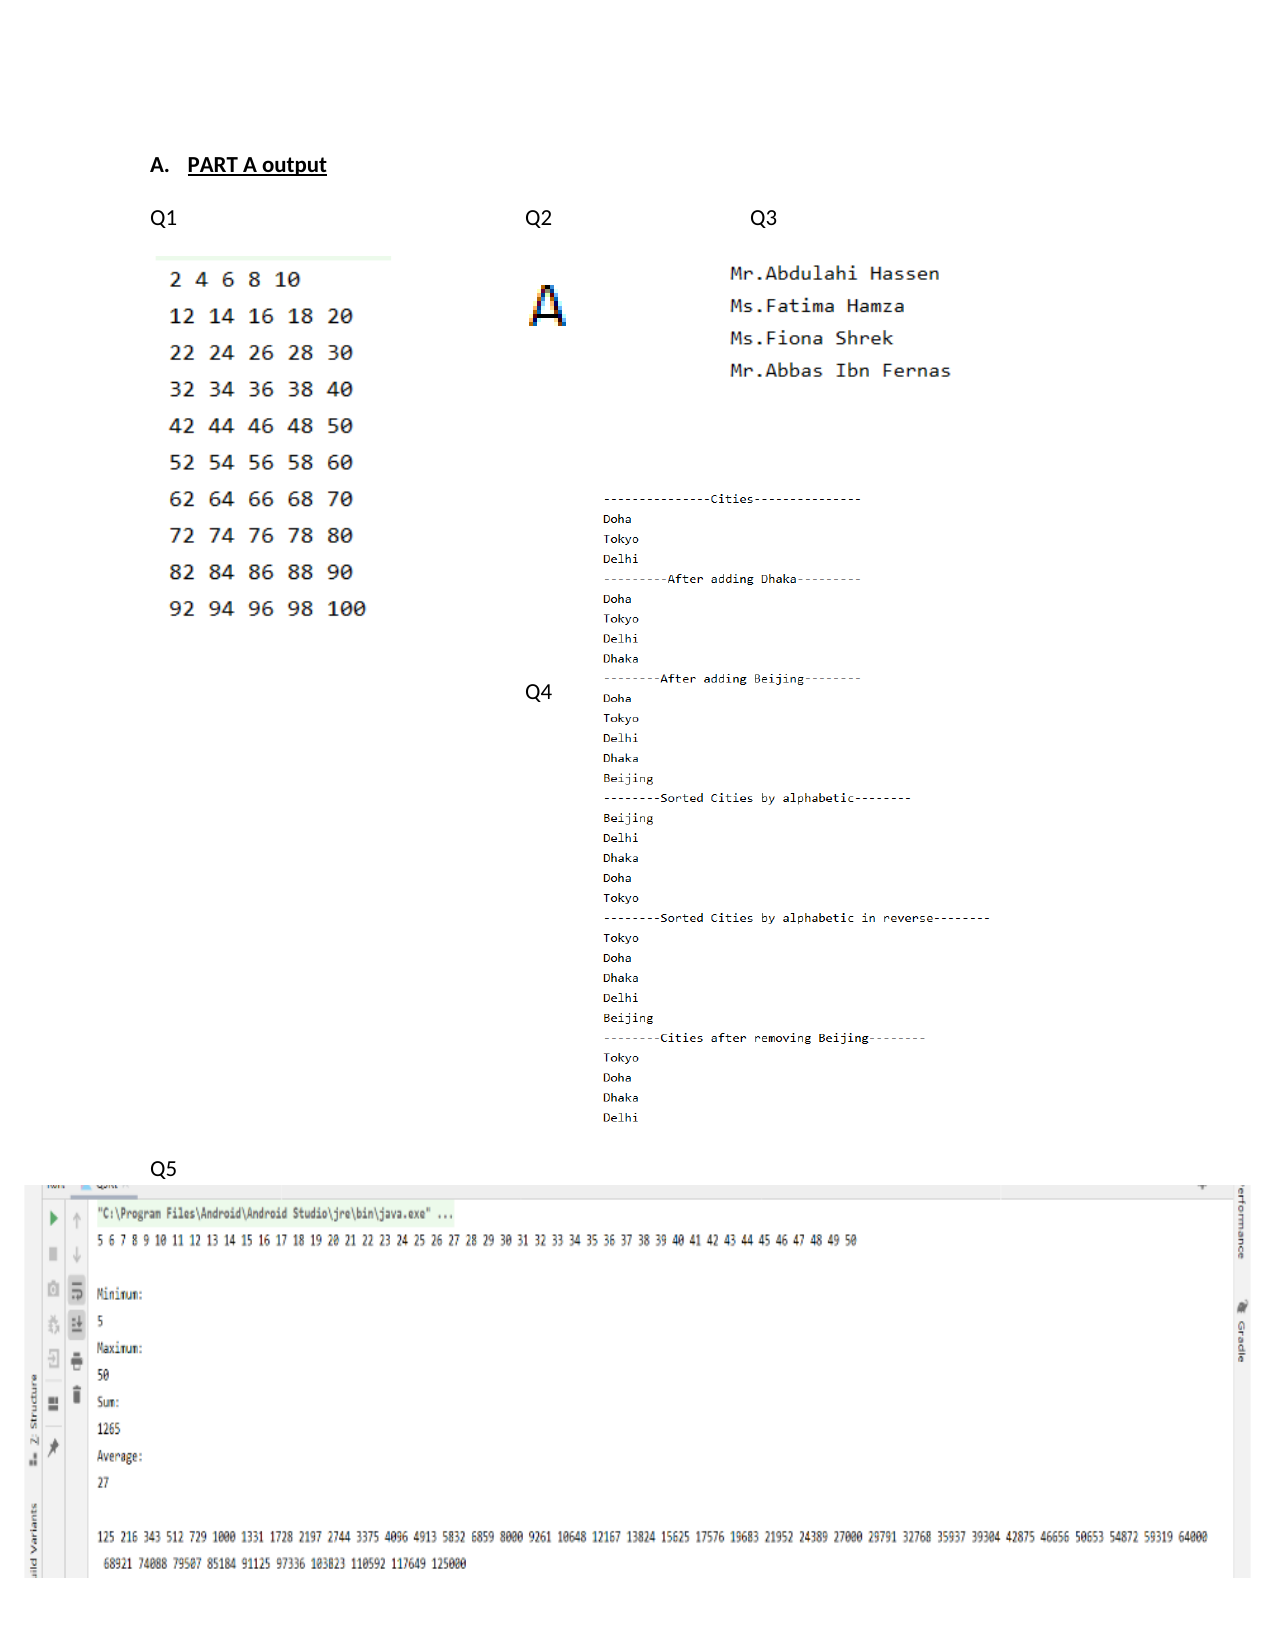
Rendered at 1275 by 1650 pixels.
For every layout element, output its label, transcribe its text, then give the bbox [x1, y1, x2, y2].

text Q5 [150, 1154, 1125, 1182]
list PART A output [150, 150, 1125, 178]
text Q1 Q2 Q3 [150, 203, 1125, 231]
picture [593, 705, 1018, 1126]
picture [150, 256, 392, 653]
picture [24, 1185, 1251, 1578]
picture [593, 490, 1018, 677]
picture [492, 257, 614, 390]
picture [722, 257, 981, 392]
text Q4 [150, 677, 1125, 705]
